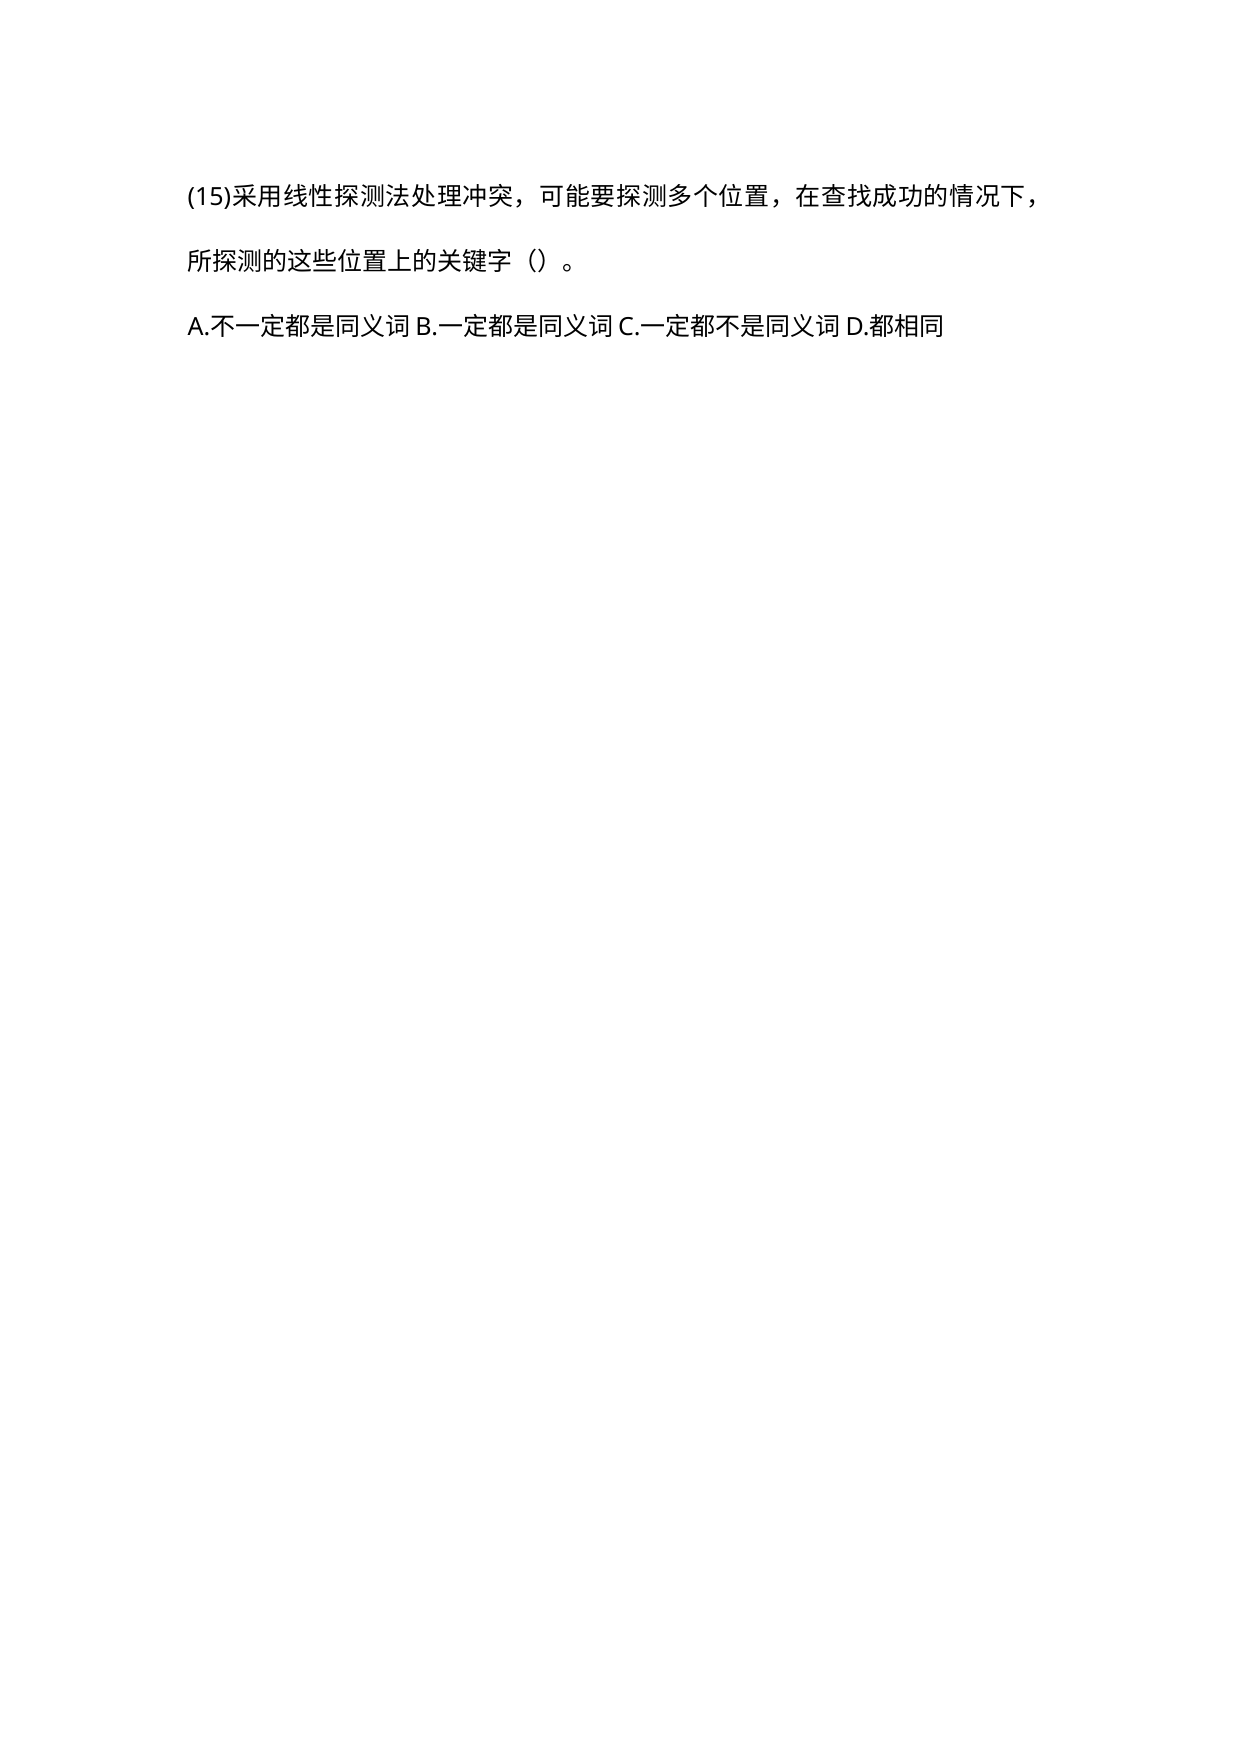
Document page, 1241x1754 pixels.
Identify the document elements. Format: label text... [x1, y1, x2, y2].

text A.不一定都是同义词B.一定都是同义词C.一定都不是同义词D.都相同 [187, 292, 1053, 357]
text (15)采用线性探测法处理冲突，可能要探测多个位置，在查找成功的情况下，所探测的这些位置上的关键字（）。 [187, 162, 1053, 292]
